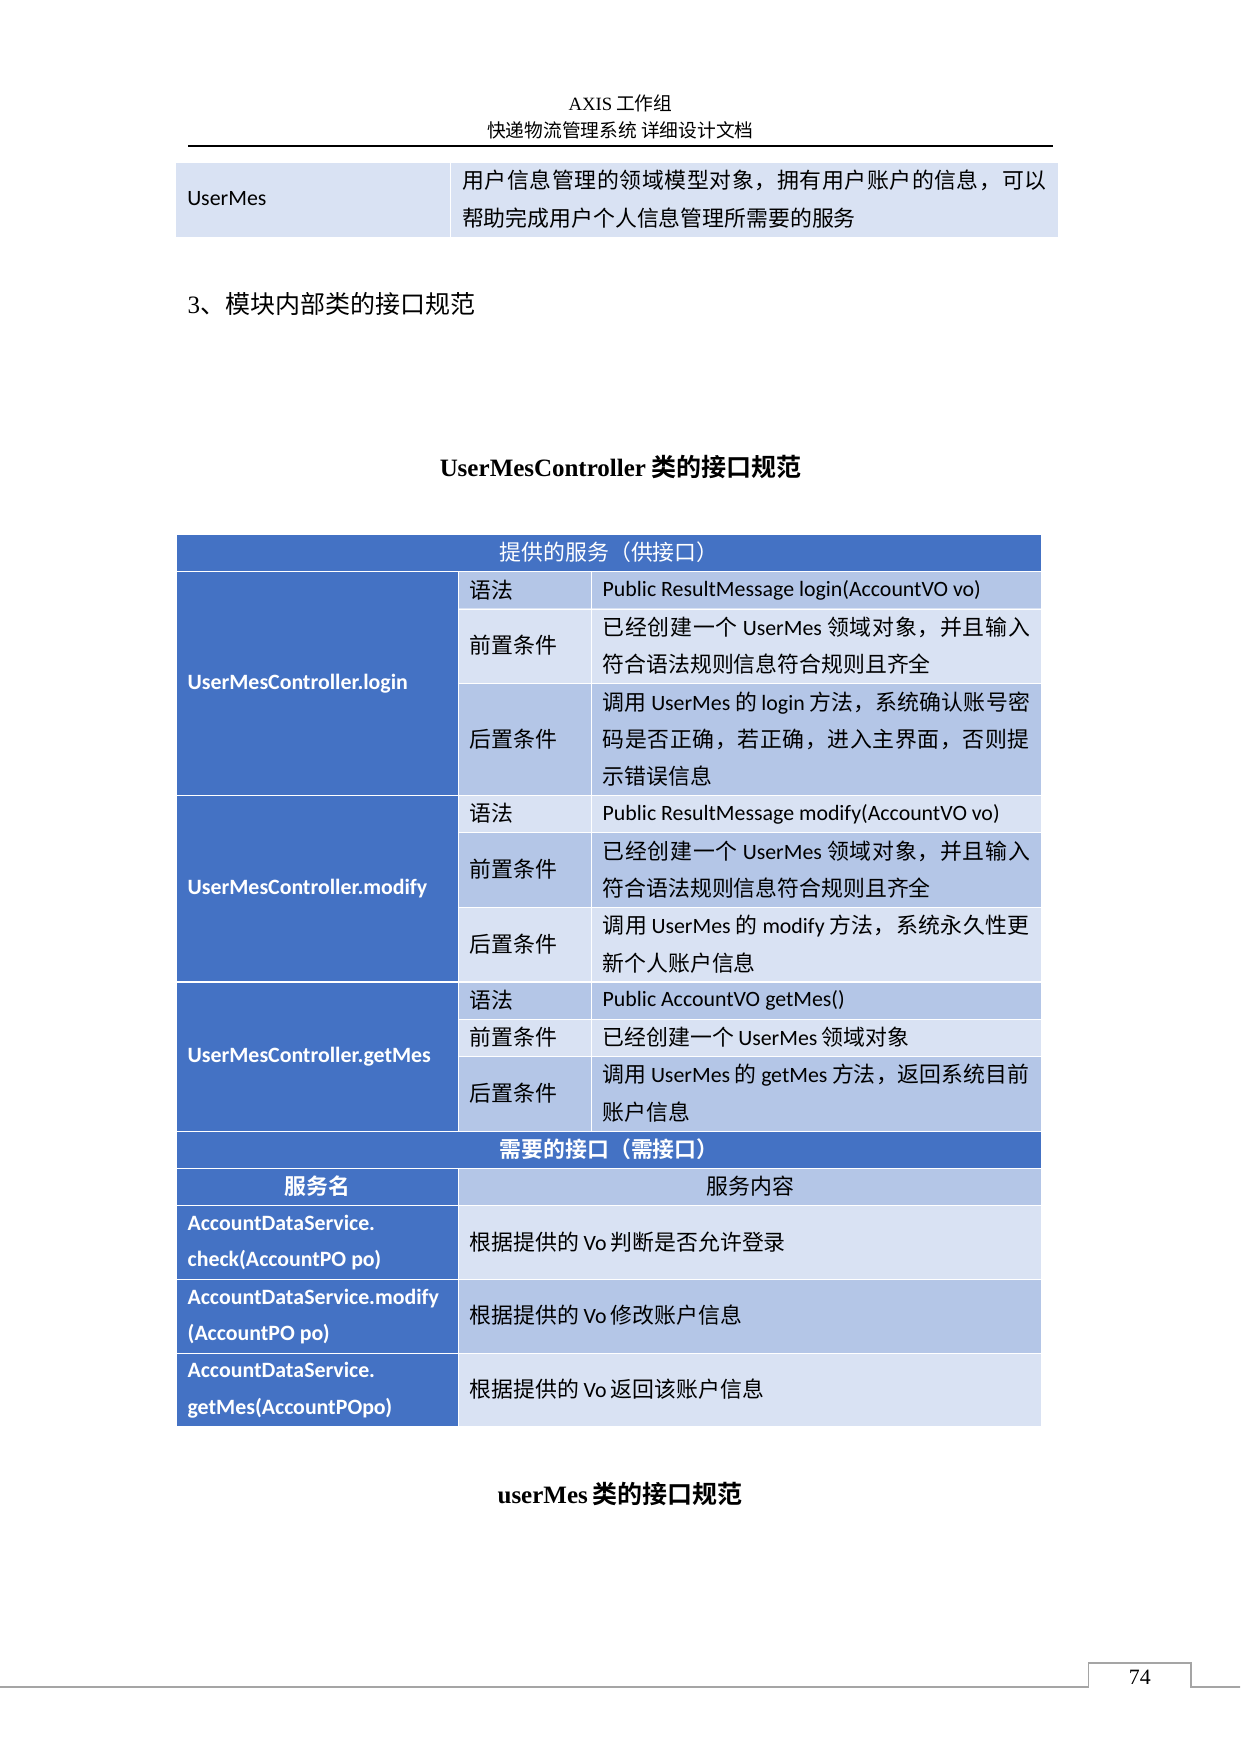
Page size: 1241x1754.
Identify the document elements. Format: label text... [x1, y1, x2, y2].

table_header 提供的服务（供接口） [177, 535, 1041, 571]
table_cell UserMesController.login [177, 572, 458, 795]
table_cell Public ResultMessage modify(AccountVO vo) [592, 796, 1041, 832]
table_cell UserMesController.modify [177, 796, 458, 981]
table_cell 后置条件 [459, 1057, 591, 1131]
table_cell 调用UserMes的modify方法，系统永久性更新个人账户信息 [592, 908, 1041, 981]
table_cell 需要的接口（需接口） [177, 1132, 1041, 1168]
text UserMesController类的接口规范 [187, 433, 1053, 498]
table_cell 语法 [459, 796, 591, 832]
table_cell 后置条件 [459, 684, 591, 795]
table_cell AccountDataService.modify (AccountPO po) [177, 1280, 458, 1353]
table_cell 服务名 [177, 1169, 458, 1205]
table_cell UserMesController.getMes [177, 983, 458, 1131]
table_cell Public AccountVO getMes() [592, 983, 1041, 1019]
table_cell 服务内容 [459, 1169, 1041, 1205]
table_cell UserMes [176, 163, 450, 237]
table_cell 已经创建一个UserMes领域对象，并且输入符合语法规则信息符合规则且齐全 [592, 833, 1041, 907]
table_cell 根据提供的Vo判断是否允许登录 [459, 1206, 1041, 1279]
table_cell AccountDataService. getMes(AccountPOpo) [177, 1354, 458, 1426]
text 3、模块内部类的接口规范 [187, 270, 1053, 335]
text userMes类的接口规范 [187, 1460, 1053, 1525]
table_cell 已经创建一个UserMes领域对象，并且输入符合语法规则信息符合规则且齐全 [592, 610, 1041, 683]
table_cell 语法 [459, 983, 591, 1019]
table_cell AccountDataService. check(AccountPO po) [177, 1206, 458, 1279]
table_cell 前置条件 [459, 833, 591, 907]
table_cell 前置条件 [459, 610, 591, 683]
table_cell 根据提供的Vo返回该账户信息 [459, 1354, 1041, 1426]
table_cell 用户信息管理的领域模型对象，拥有用户账户的信息，可以帮助完成用户个人信息管理所需要的服务 [451, 163, 1058, 237]
table_cell 调用UserMes的login方法，系统确认账号密码是否正确，若正确，进入主界面，否则提示错误信息 [592, 684, 1041, 795]
table_cell 前置条件 [459, 1020, 591, 1056]
table_cell 调用UserMes的getMes方法，返回系统目前账户信息 [592, 1057, 1041, 1131]
table_cell 根据提供的Vo修改账户信息 [459, 1280, 1041, 1353]
table_cell 后置条件 [459, 908, 591, 981]
table_cell 已经创建一个UserMes领域对象 [592, 1020, 1041, 1056]
table_cell Public ResultMessage login(AccountVO vo) [592, 572, 1041, 608]
table_cell 语法 [459, 572, 591, 608]
